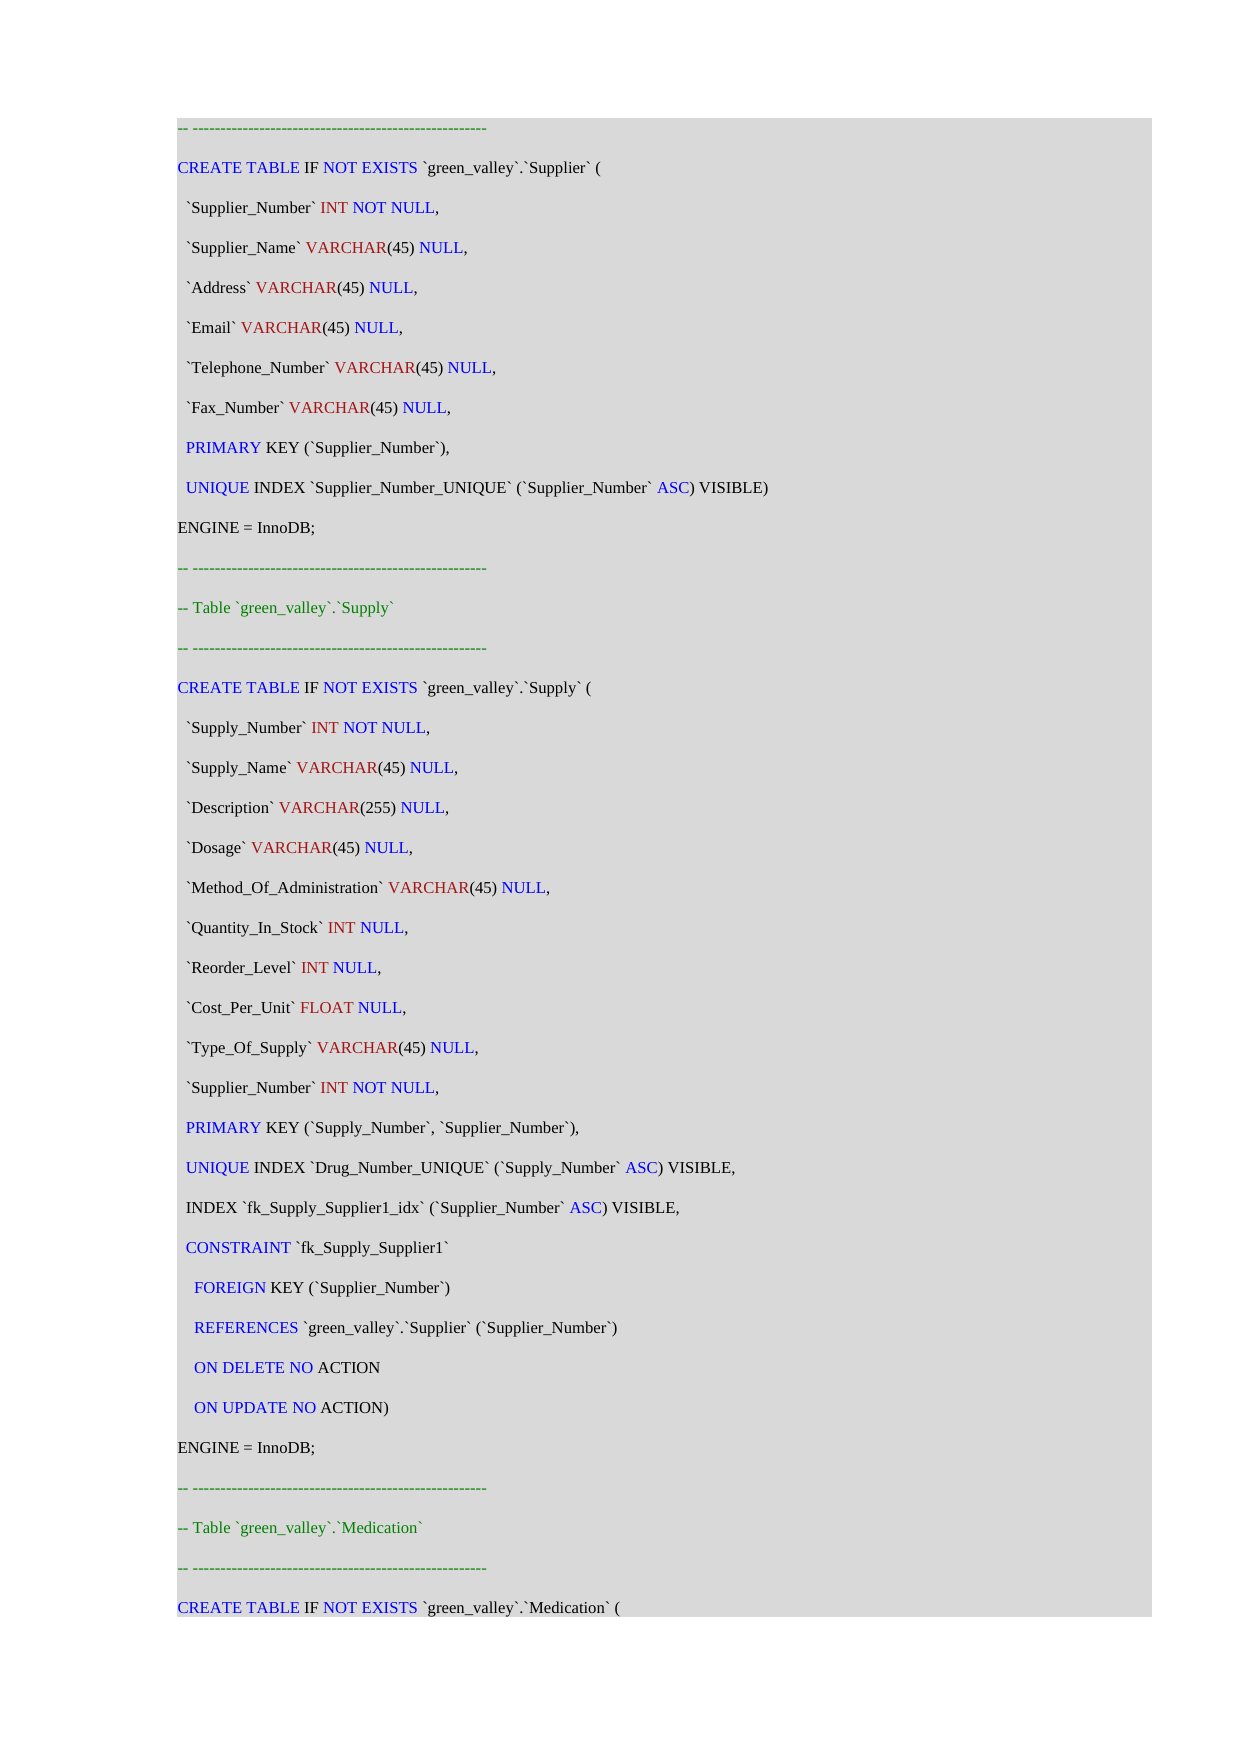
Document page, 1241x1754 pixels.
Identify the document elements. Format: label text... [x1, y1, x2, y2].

text CREATE TABLE IF NOT EXISTS `green_valley`.`Medication` ( [177, 1598, 1152, 1617]
text PRIMARY KEY (`Supplier_Number`), [177, 438, 1152, 457]
text FOREIGN KEY (`Supplier_Number`) [177, 1278, 1152, 1297]
text `Supplier_Number` INT NOT NULL, [177, 1078, 1152, 1097]
text `Type_Of_Supply` VARCHAR(45) NULL, [177, 1038, 1152, 1057]
text `Telephone_Number` VARCHAR(45) NULL, [177, 358, 1152, 377]
text `Quantity_In_Stock` INT NULL, [177, 918, 1152, 937]
text -- ----------------------------------------------------- [177, 638, 1152, 657]
text CREATE TABLE IF NOT EXISTS `green_valley`.`Supplier` ( [177, 158, 1152, 177]
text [177, 118, 1152, 137]
text -- ----------------------------------------------------- [177, 558, 1152, 577]
text CONSTRAINT `fk_Supply_Supplier1` [177, 1238, 1152, 1257]
text `Address` VARCHAR(45) NULL, [177, 278, 1152, 297]
text -- Table `green_valley`.`Medication` [177, 1518, 1152, 1537]
text CREATE TABLE IF NOT EXISTS `green_valley`.`Supply` ( [177, 678, 1152, 697]
text `Fax_Number` VARCHAR(45) NULL, [177, 398, 1152, 417]
text UNIQUE INDEX `Drug_Number_UNIQUE` (`Supply_Number` ASC) VISIBLE, [177, 1158, 1152, 1177]
text `Reorder_Level` INT NULL, [177, 958, 1152, 977]
text `Description` VARCHAR(255) NULL, [177, 798, 1152, 817]
text `Supplier_Name` VARCHAR(45) NULL, [177, 238, 1152, 257]
text REFERENCES `green_valley`.`Supplier` (`Supplier_Number`) [177, 1318, 1152, 1337]
text `Supplier_Number` INT NOT NULL, [177, 198, 1152, 217]
text -- Table `green_valley`.`Supply` [177, 598, 1152, 617]
text INDEX `fk_Supply_Supplier1_idx` (`Supplier_Number` ASC) VISIBLE, [177, 1198, 1152, 1217]
text ON DELETE NO ACTION [177, 1358, 1152, 1377]
text ENGINE = InnoDB; [177, 518, 1152, 537]
text -- ----------------------------------------------------- [177, 1558, 1152, 1577]
text `Email` VARCHAR(45) NULL, [177, 318, 1152, 337]
text `Supply_Name` VARCHAR(45) NULL, [177, 758, 1152, 777]
text ON UPDATE NO ACTION) [177, 1398, 1152, 1417]
text PRIMARY KEY (`Supply_Number`, `Supplier_Number`), [177, 1118, 1152, 1137]
text UNIQUE INDEX `Supplier_Number_UNIQUE` (`Supplier_Number` ASC) VISIBLE) [177, 478, 1152, 497]
text ENGINE = InnoDB; [177, 1438, 1152, 1457]
text `Method_Of_Administration` VARCHAR(45) NULL, [177, 878, 1152, 897]
text -- ----------------------------------------------------- [177, 1478, 1152, 1497]
text `Supply_Number` INT NOT NULL, [177, 718, 1152, 737]
text `Cost_Per_Unit` FLOAT NULL, [177, 998, 1152, 1017]
text `Dosage` VARCHAR(45) NULL, [177, 838, 1152, 857]
